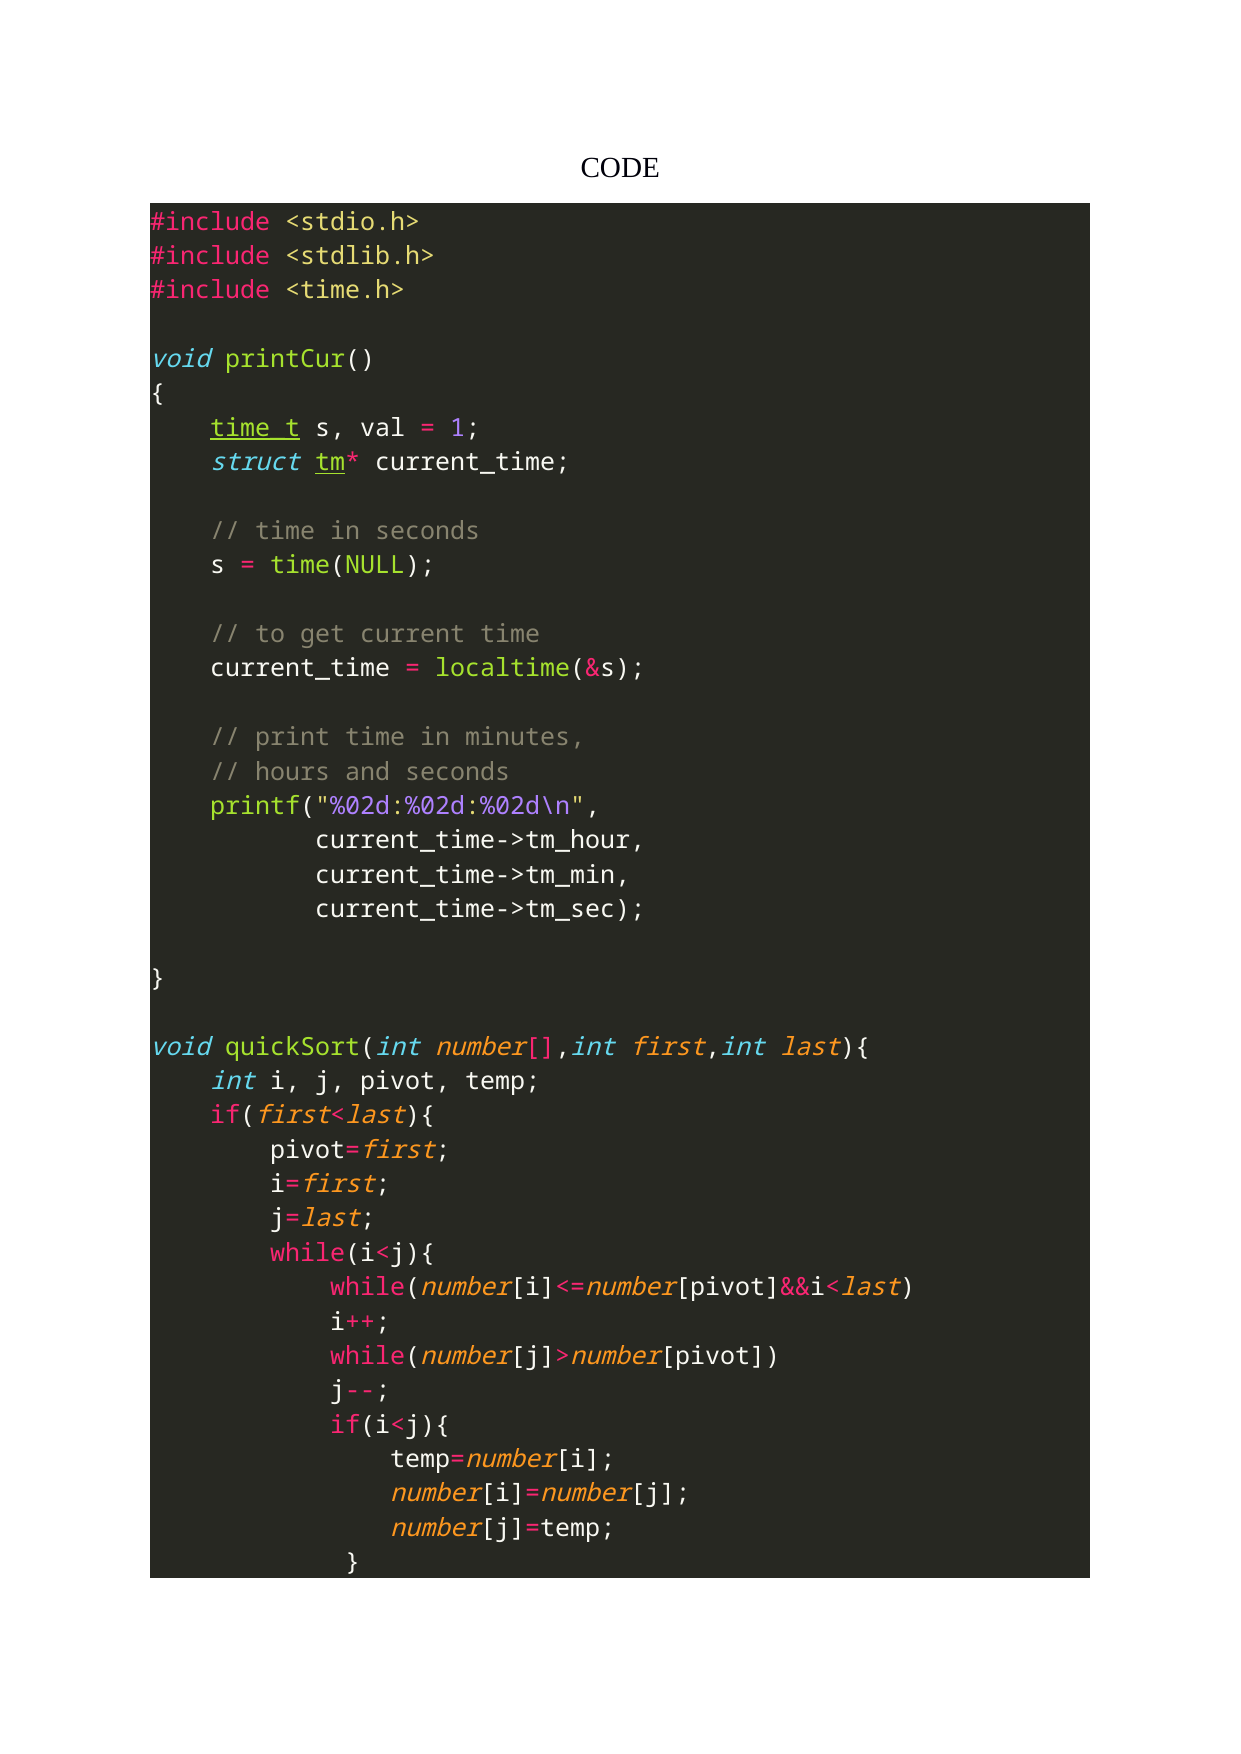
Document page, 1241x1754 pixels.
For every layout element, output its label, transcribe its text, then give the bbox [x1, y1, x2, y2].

text j=last; [150, 1200, 1090, 1234]
text current_time->tm_hour, [150, 822, 1090, 856]
text while(number[j]>number[pivot]) [150, 1337, 1090, 1372]
text number[j]=temp; [150, 1509, 1090, 1543]
text while(i<j){ [150, 1234, 1090, 1268]
text time_t s, val = 1; [150, 409, 1090, 443]
text // time in seconds [150, 512, 1090, 547]
text } [150, 959, 1090, 993]
text // print time in minutes, [150, 718, 1090, 753]
text // hours and seconds [150, 753, 1090, 787]
text #include <stdlib.h> [150, 237, 1090, 272]
text number[i]=number[j]; [150, 1475, 1090, 1509]
text struct tm* current_time; [150, 443, 1090, 478]
text temp=number[i]; [150, 1440, 1090, 1475]
text while(number[i]<=number[pivot]&&i<last) [150, 1268, 1090, 1303]
text int i, j, pivot, temp; [150, 1062, 1090, 1097]
text current_time = localtime(&s); [150, 650, 1090, 684]
text i=first; [150, 1165, 1090, 1200]
text // to get current time [150, 615, 1090, 650]
text printf("%02d:%02d:%02d\n", [150, 787, 1090, 822]
text j--; [150, 1372, 1090, 1406]
text current_time->tm_sec); [150, 890, 1090, 925]
text #include <stdio.h> [150, 203, 1090, 237]
text } [150, 1543, 1090, 1578]
text { [150, 375, 1090, 409]
text s = time(NULL); [150, 547, 1090, 581]
text void quickSort(int number[],int first,int last){ [150, 1028, 1090, 1062]
text CODE [150, 150, 1090, 183]
text if(i<j){ [150, 1406, 1090, 1440]
text void printCur() [150, 340, 1090, 375]
text if(first<last){ [150, 1097, 1090, 1131]
text pivot=first; [150, 1131, 1090, 1165]
text #include <time.h> [150, 272, 1090, 306]
text current_time->tm_min, [150, 856, 1090, 890]
text i++; [150, 1303, 1090, 1337]
